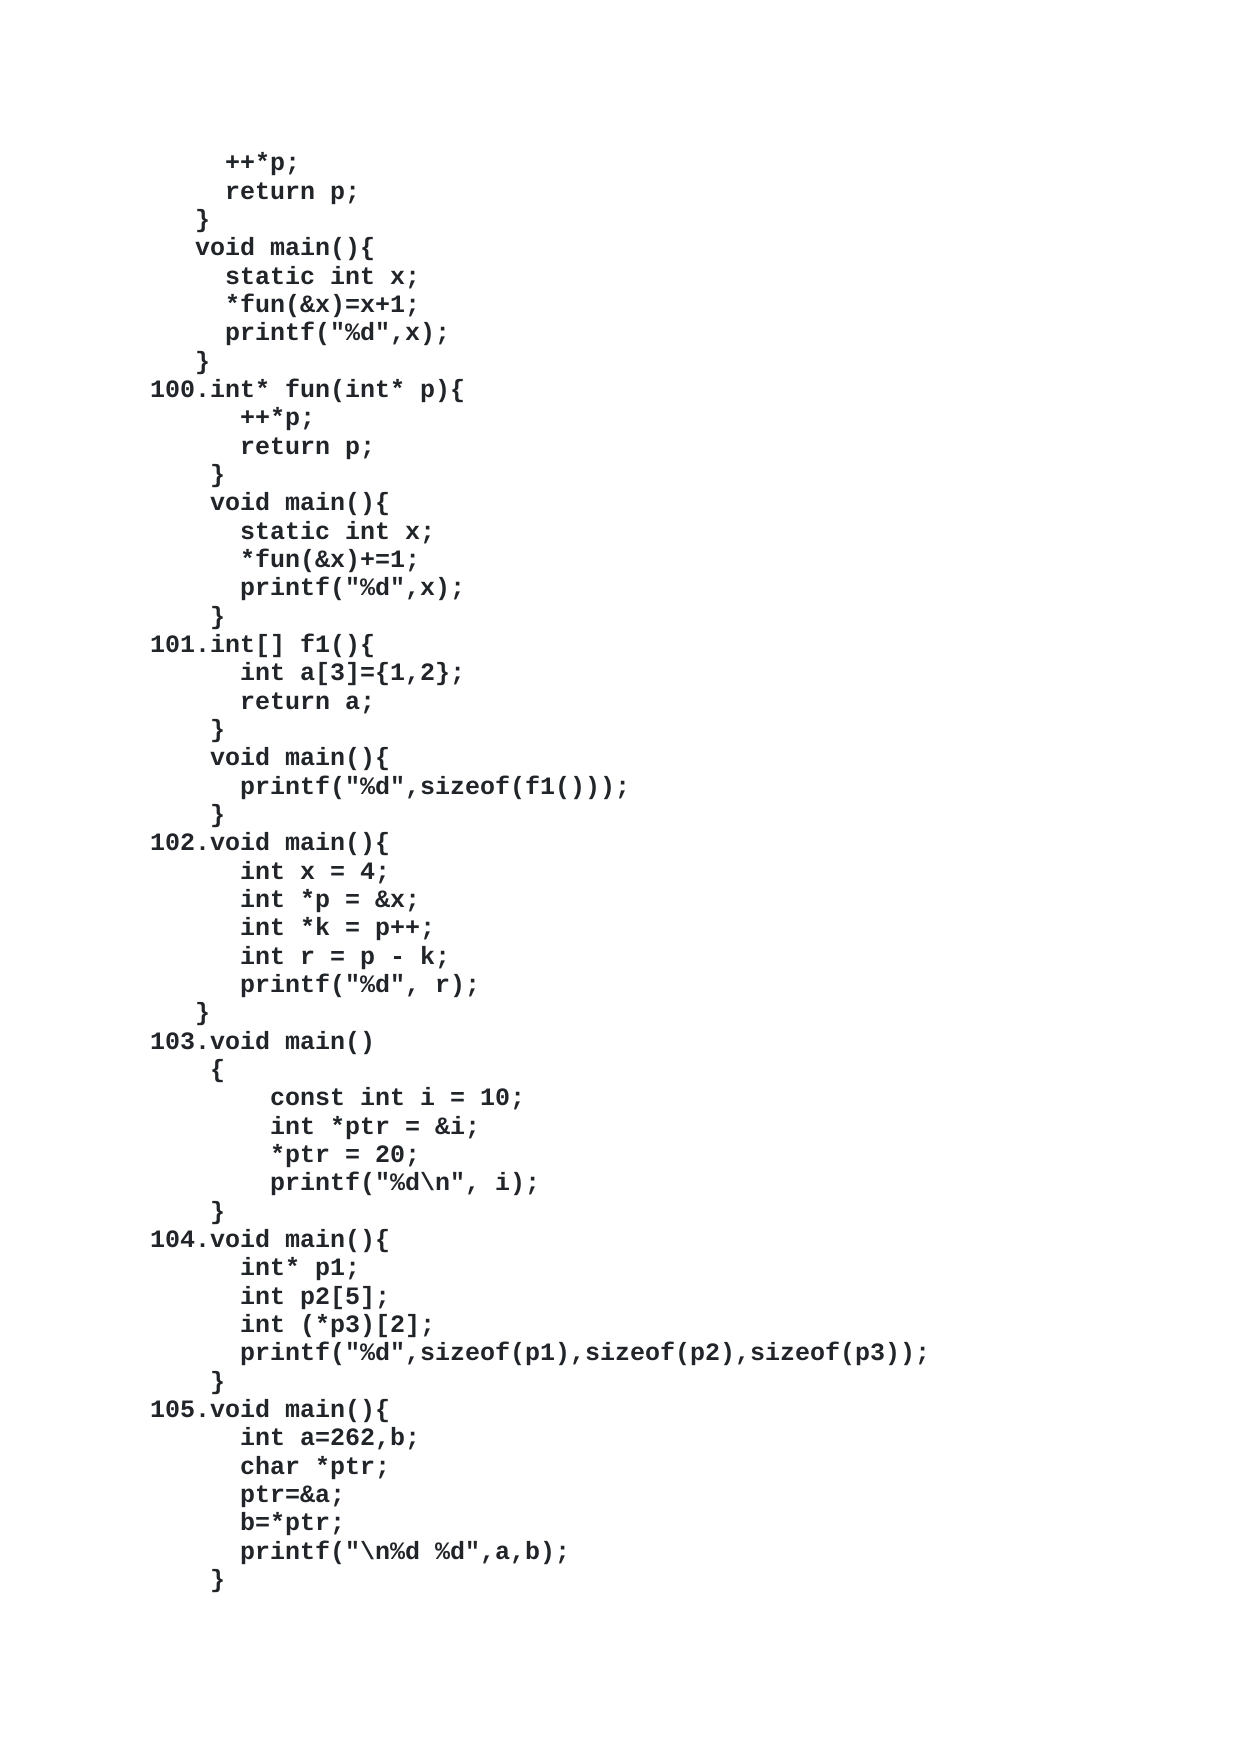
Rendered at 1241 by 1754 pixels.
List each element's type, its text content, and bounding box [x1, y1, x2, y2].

text int (*p3)[2]; [150, 1312, 1090, 1340]
text printf("%d",x); [150, 320, 1090, 348]
text static int x; [150, 518, 1090, 547]
text void main(){ [150, 235, 1090, 263]
text return a; [150, 688, 1090, 717]
text int a[3]={1,2}; [150, 660, 1090, 688]
text b=*ptr; [150, 1510, 1090, 1538]
text int a=262,b; [150, 1425, 1090, 1453]
text 101.int[] f1(){ [150, 632, 1090, 660]
text } [150, 207, 1090, 235]
text ++*p; [150, 150, 1090, 178]
text void main(){ [150, 745, 1090, 773]
text int r = p - k; [150, 943, 1090, 972]
text } [150, 1368, 1090, 1397]
text int p2[5]; [150, 1283, 1090, 1312]
text } [150, 1567, 1090, 1595]
text } [150, 802, 1090, 830]
text printf("\n%d %d",a,b); [150, 1538, 1090, 1567]
text } [150, 1000, 1090, 1028]
text 105.void main(){ [150, 1397, 1090, 1425]
text return p; [150, 433, 1090, 462]
text int *ptr = &i; [150, 1113, 1090, 1142]
text *fun(&x)+=1; [150, 547, 1090, 575]
text static int x; [150, 263, 1090, 292]
text int* p1; [150, 1255, 1090, 1283]
text 102.void main(){ [150, 830, 1090, 858]
text *ptr = 20; [150, 1142, 1090, 1170]
text 104.void main(){ [150, 1227, 1090, 1255]
text printf("%d",x); [150, 575, 1090, 603]
text char *ptr; [150, 1453, 1090, 1482]
text } [150, 1198, 1090, 1227]
text } [150, 603, 1090, 632]
text printf("%d",sizeof(f1())); [150, 773, 1090, 802]
text } [150, 462, 1090, 490]
text printf("%d",sizeof(p1),sizeof(p2),sizeof(p3)); [150, 1340, 1090, 1368]
text printf("%d\n", i); [150, 1170, 1090, 1198]
text } [150, 348, 1090, 377]
text return p; [150, 178, 1090, 207]
text int *k = p++; [150, 915, 1090, 943]
text const int i = 10; [150, 1085, 1090, 1113]
text *fun(&x)=x+1; [150, 292, 1090, 320]
text } [150, 717, 1090, 745]
text int x = 4; [150, 858, 1090, 887]
text ++*p; [150, 405, 1090, 433]
text 103.void main() [150, 1028, 1090, 1057]
text { [150, 1057, 1090, 1085]
text int *p = &x; [150, 887, 1090, 915]
text ptr=&a; [150, 1482, 1090, 1510]
text 100.int* fun(int* p){ [150, 377, 1090, 405]
text void main(){ [150, 490, 1090, 518]
text printf("%d", r); [150, 972, 1090, 1000]
